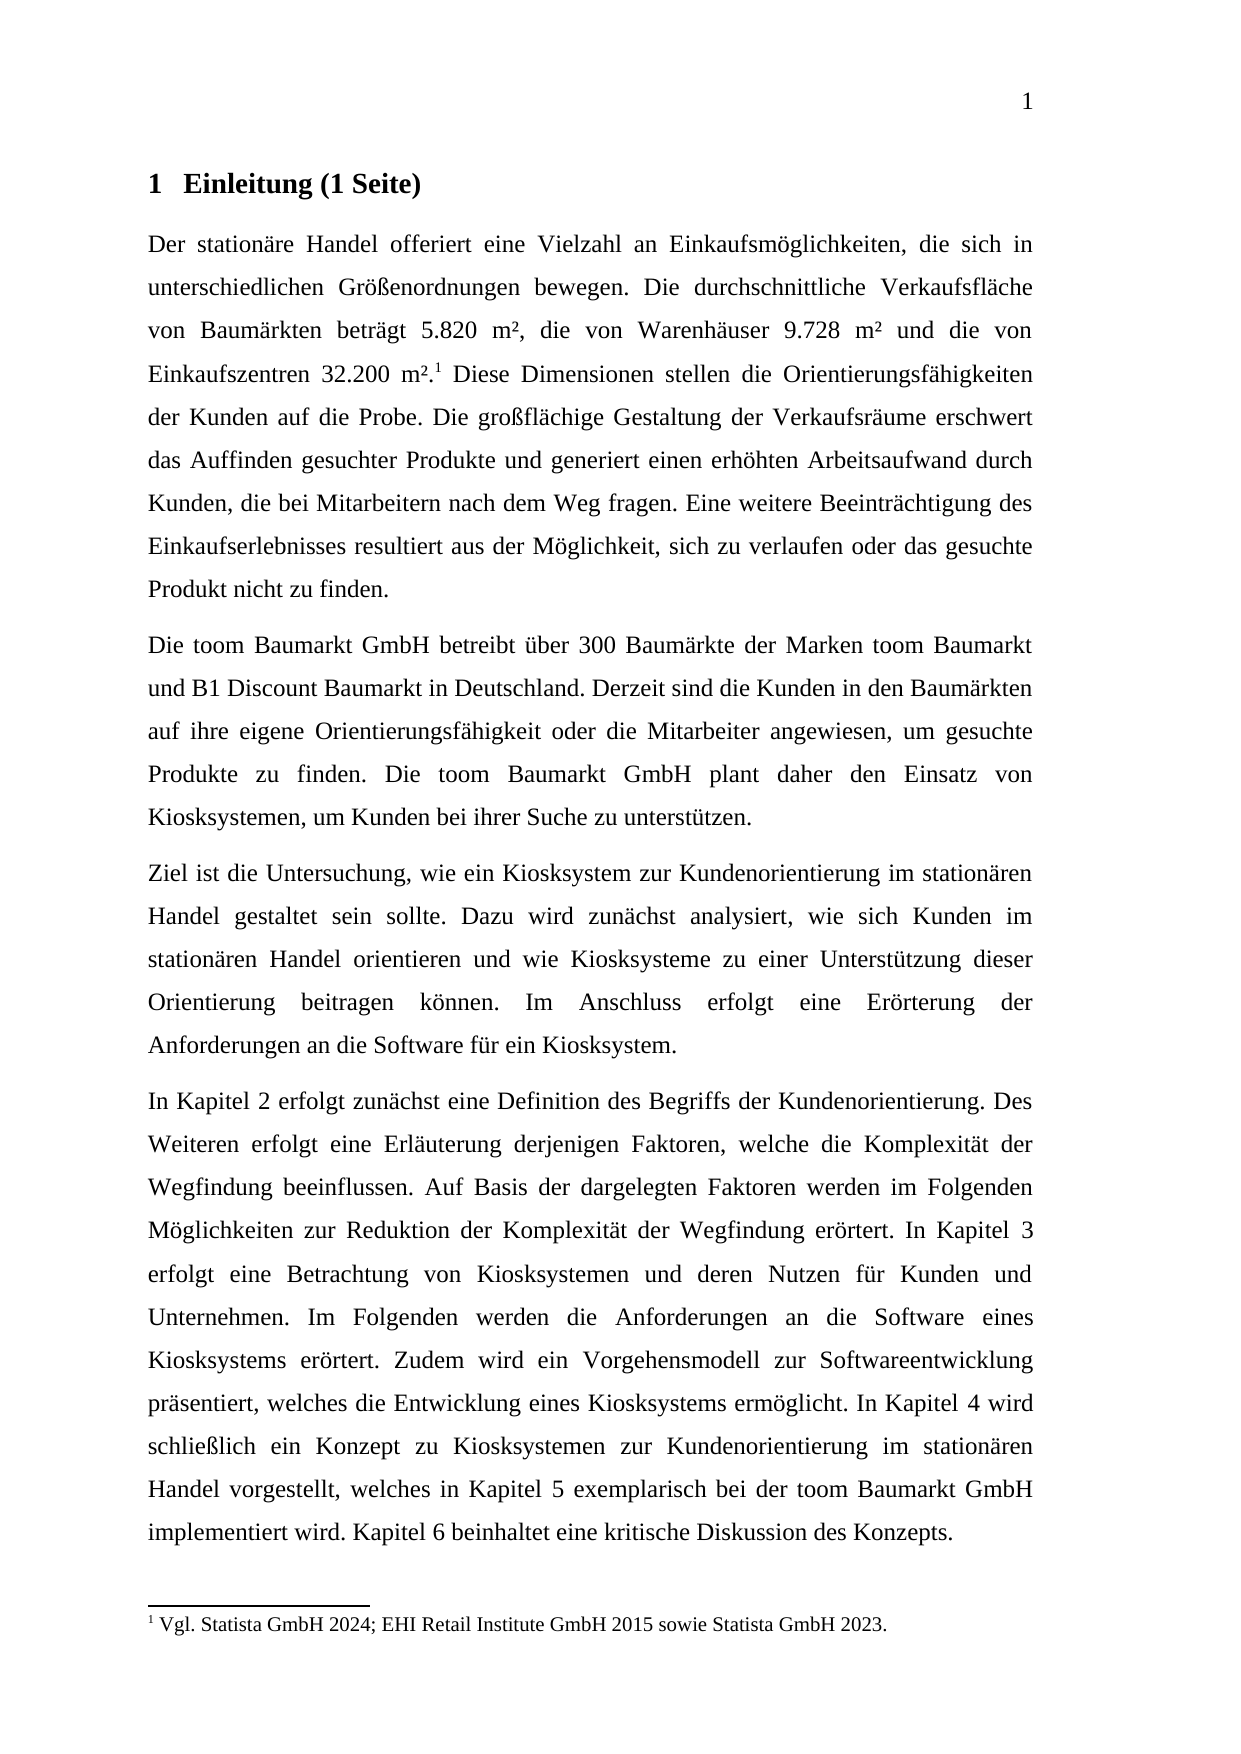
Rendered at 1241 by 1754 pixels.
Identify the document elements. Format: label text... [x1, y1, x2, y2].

subtitle Einleitung (1 Seite) [148, 166, 1033, 200]
text Ziel ist die Untersuchung, wie ein Kiosksystem zur Kundenorientierung im stationären Handel gestaltet sein sollte. Dazu wird zunächst analysiert, wie sich Kunden im stationären Handel orientieren und wie Kiosksysteme zu einer Unterstützung dieser Orientierung beitragen können. Im Anschluss erfolgt eine Erörterung der Anforderungen an die Software für ein Kiosksystem. [148, 858, 1033, 1059]
text Die toom Baumarkt GmbH betreibt über 300 Baumärkte der Marken toom Baumarkt und B1 Discount Baumarkt in Deutschland. Derzeit sind die Kunden in den Baumärkten auf ihre eigene Orientierungsfähigkeit oder die Mitarbeiter angewiesen, um gesuchte Produkte zu finden. Die toom Baumarkt GmbH plant daher den Einsatz von Kiosksystemen, um Kunden bei ihrer Suche zu unterstützen. [148, 630, 1033, 831]
text Der stationäre Handel offeriert eine Vielzahl an Einkaufsmöglichkeiten, die sich in unterschiedlichen Größenordnungen bewegen. Die durchschnittliche Verkaufsfläche von Baumärkten beträgt 5.820 m², die von Warenhäuser 9.728 m² und die von Einkaufszentren 32.200 m². Diese Dimensionen stellen die Orientierungsfähigkeiten der Kunden auf die Probe. Die großflächige Gestaltung der Verkaufsräume erschwert das Auffinden gesuchter Produkte und generiert einen erhöhten Arbeitsaufwand durch Kunden, die bei Mitarbeitern nach dem Weg fragen. Eine weitere Beeinträchtigung des Einkaufserlebnisses resultiert aus der Möglichkeit, sich zu verlaufen oder das gesuchte Produkt nicht zu finden. [148, 229, 1033, 603]
text In Kapitel 2 erfolgt zunächst eine Definition des Begriffs der Kundenorientierung. Des Weiteren erfolgt eine Erläuterung derjenigen Faktoren, welche die Komplexität der Wegfindung beeinflussen. Auf Basis der dargelegten Faktoren werden im Folgenden Möglichkeiten zur Reduktion der Komplexität der Wegfindung erörtert. In Kapitel 3 erfolgt eine Betrachtung von Kiosksystemen und deren Nutzen für Kunden und Unternehmen. Im Folgenden werden die Anforderungen an die Software eines Kiosksystems erörtert. Zudem wird ein Vorgehensmodell zur Softwareentwicklung präsentiert, welches die Entwicklung eines Kiosksystems ermöglicht. In Kapitel 4 wird schließlich ein Konzept zu Kiosksystemen zur Kundenorientierung im stationären Handel vorgestellt, welches in Kapitel 5 exemplarisch bei der toom Baumarkt GmbH implementiert wird. Kapitel 6 beinhaltet eine kritische Diskussion des Konzepts. [148, 1086, 1033, 1546]
